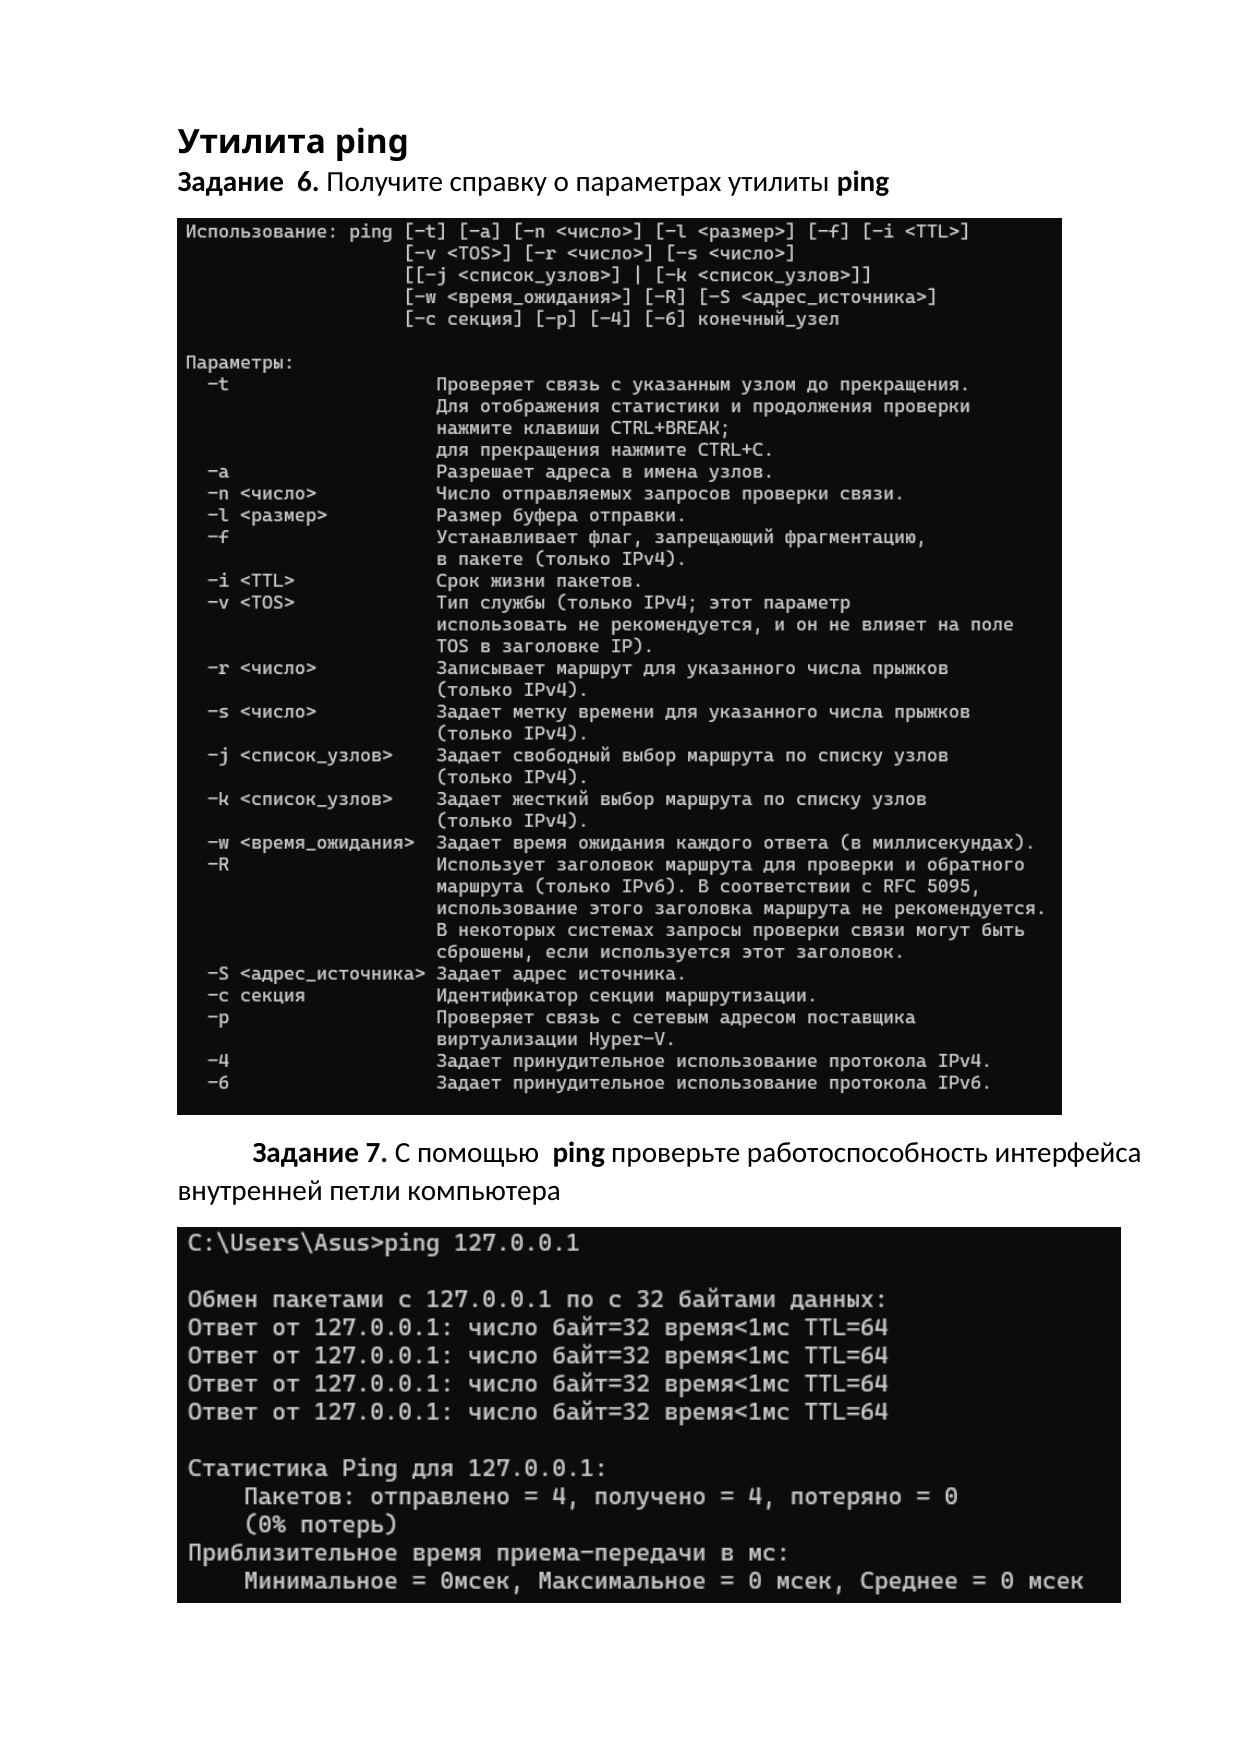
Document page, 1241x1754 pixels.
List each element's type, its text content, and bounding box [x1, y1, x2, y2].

picture [177, 1227, 1121, 1603]
subtitle Утилита ping [177, 118, 1152, 163]
text Задание 6. Получите справку о параметрах утилиты ping [177, 163, 1152, 199]
text Задание 7. С помощью ping проверьте работоспособность интерфейса внутренней петли компьютера [177, 1134, 1152, 1208]
picture [177, 218, 1062, 1115]
